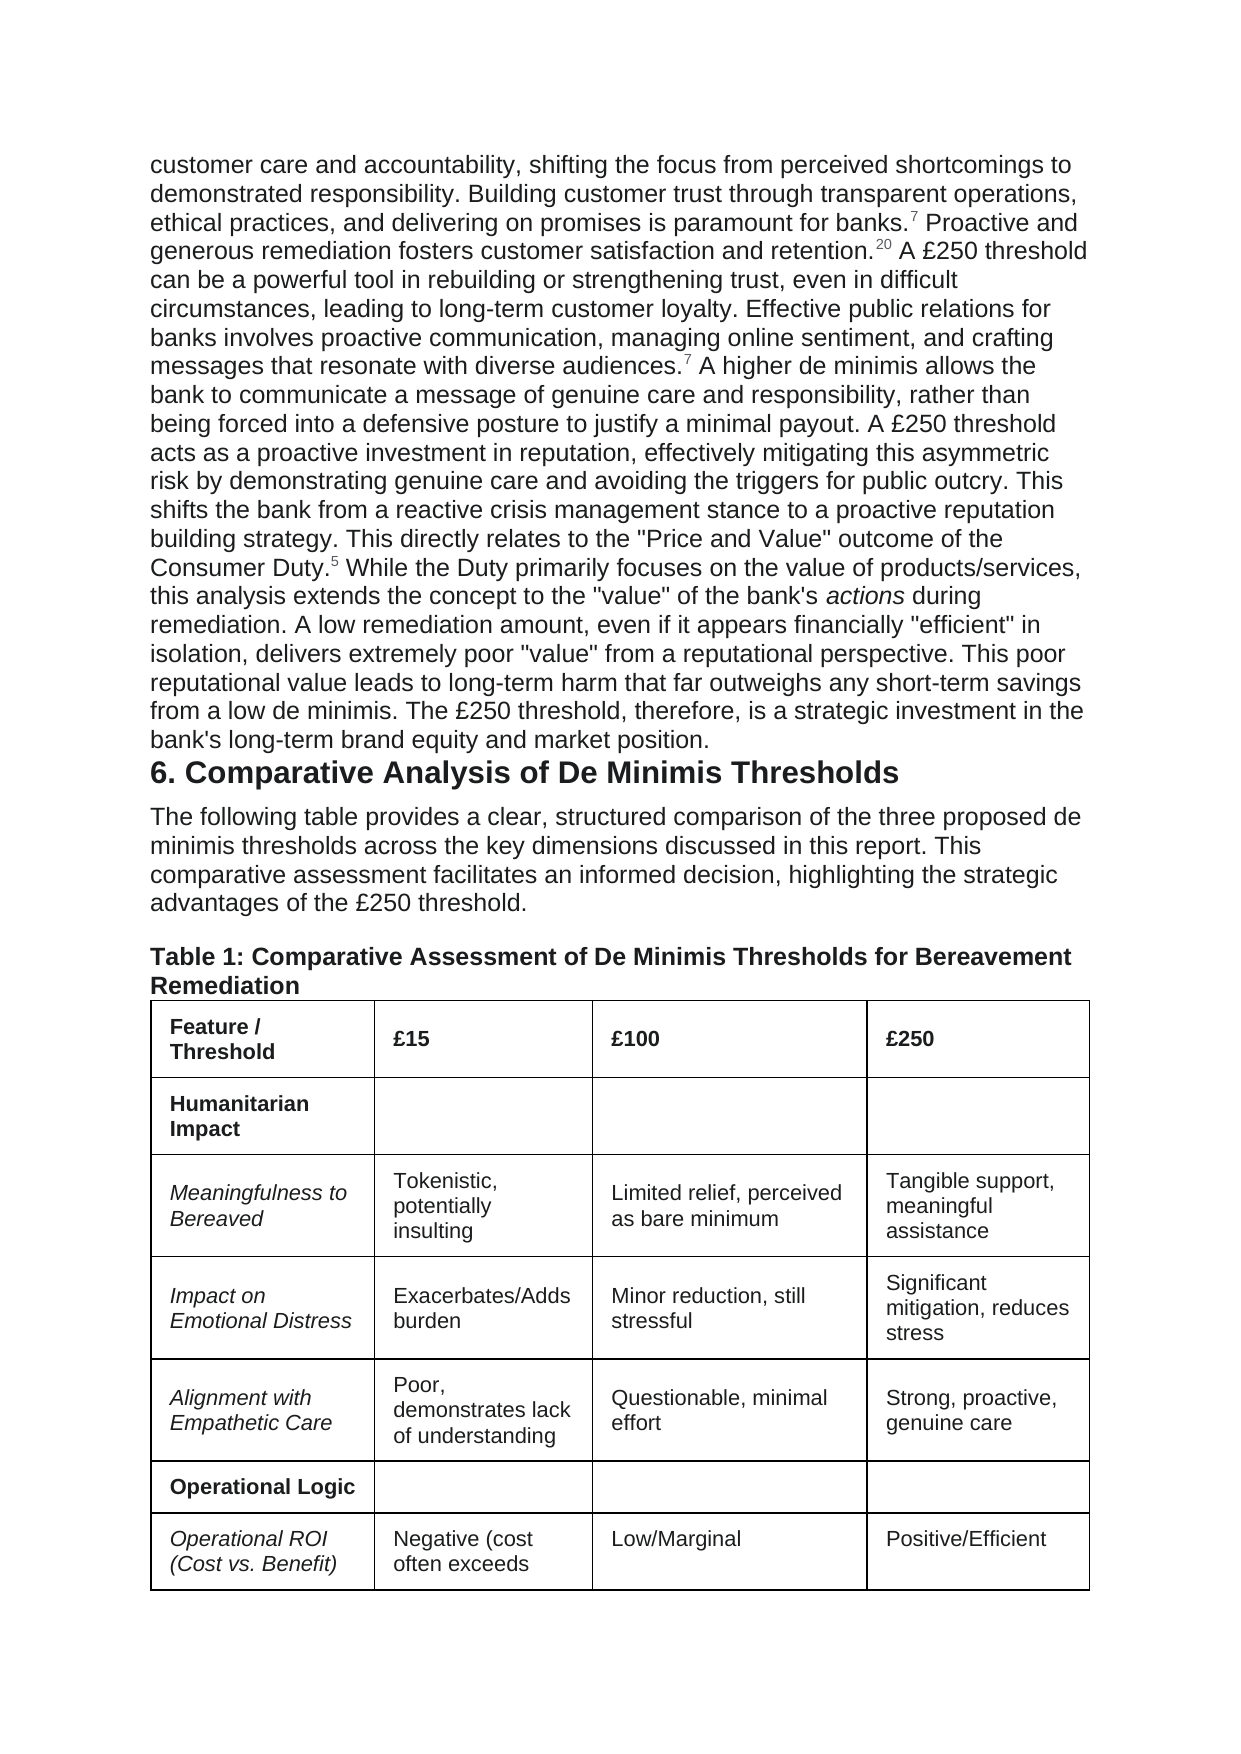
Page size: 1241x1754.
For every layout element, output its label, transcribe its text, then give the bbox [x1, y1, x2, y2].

text Table 1: Comparative Assessment of De Minimis Thresholds for Bereavement Remediation [150, 942, 1090, 1000]
table_cell Minor reduction, still stressful [593, 1257, 866, 1358]
table_header £250 [868, 1001, 1089, 1077]
table_cell [868, 1078, 1089, 1154]
table_cell Humanitarian Impact [152, 1078, 374, 1154]
table_cell Exacerbates/Adds burden [375, 1257, 592, 1358]
text 6. Comparative Analysis of De Minimis Thresholds [150, 754, 1090, 790]
table_cell Meaningfulness to Bereaved [152, 1155, 374, 1256]
table_cell Poor, demonstrates lack of understanding [375, 1360, 592, 1460]
table_cell Low/Marginal [593, 1514, 866, 1589]
table_cell [868, 1462, 1089, 1512]
table_cell [375, 1078, 592, 1154]
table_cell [152, 1514, 374, 1589]
table_header £15 [375, 1001, 592, 1077]
table_cell Strong, proactive, genuine care [868, 1360, 1089, 1460]
table_cell Tangible support, meaningful assistance [868, 1155, 1089, 1256]
table_cell Positive/Efficient [868, 1514, 1089, 1589]
table_header £100 [593, 1001, 866, 1077]
table_header Feature / Threshold [152, 1001, 374, 1077]
table_cell Tokenistic, potentially insulting [375, 1155, 592, 1256]
table_cell Limited relief, perceived as bare minimum [593, 1155, 866, 1256]
table_cell Impact on Emotional Distress [152, 1257, 374, 1358]
table_cell Operational Logic [152, 1462, 374, 1512]
table_cell [593, 1078, 866, 1154]
table_cell [375, 1462, 592, 1512]
table_cell Significant mitigation, reduces stress [868, 1257, 1089, 1358]
table_cell Questionable, minimal effort [593, 1360, 866, 1460]
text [150, 150, 1090, 754]
table_cell Alignment with Empathetic Care [152, 1360, 374, 1460]
table_cell [593, 1462, 866, 1512]
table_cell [375, 1514, 592, 1589]
text The following table provides a clear, structured comparison of the three proposed de minimis thresholds across the key dimensions discussed in this report. This comparative assessment facilitates an informed decision, highlighting the strategic advantages of the £250 threshold. [150, 802, 1090, 917]
